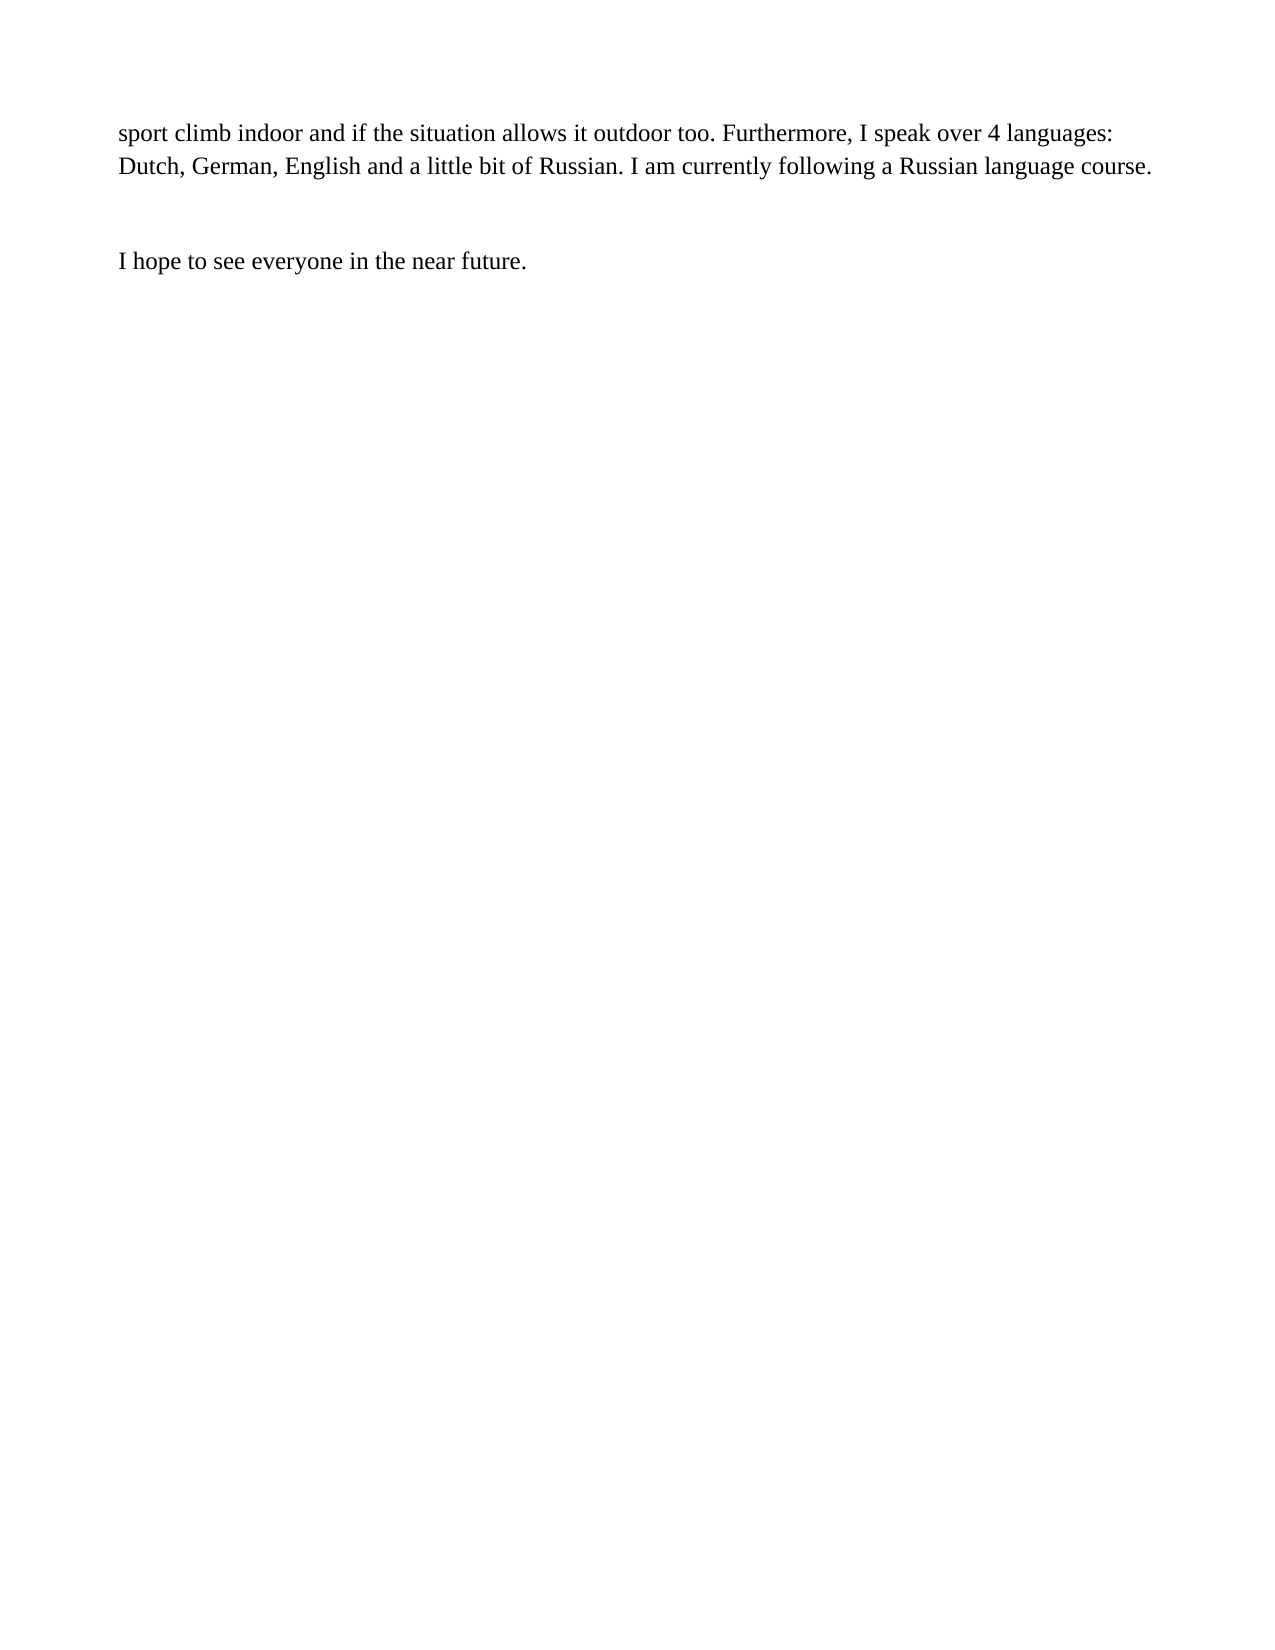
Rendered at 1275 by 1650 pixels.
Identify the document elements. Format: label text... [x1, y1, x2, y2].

text I hope to see everyone in the near future. [118, 246, 1157, 275]
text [118, 118, 1157, 180]
